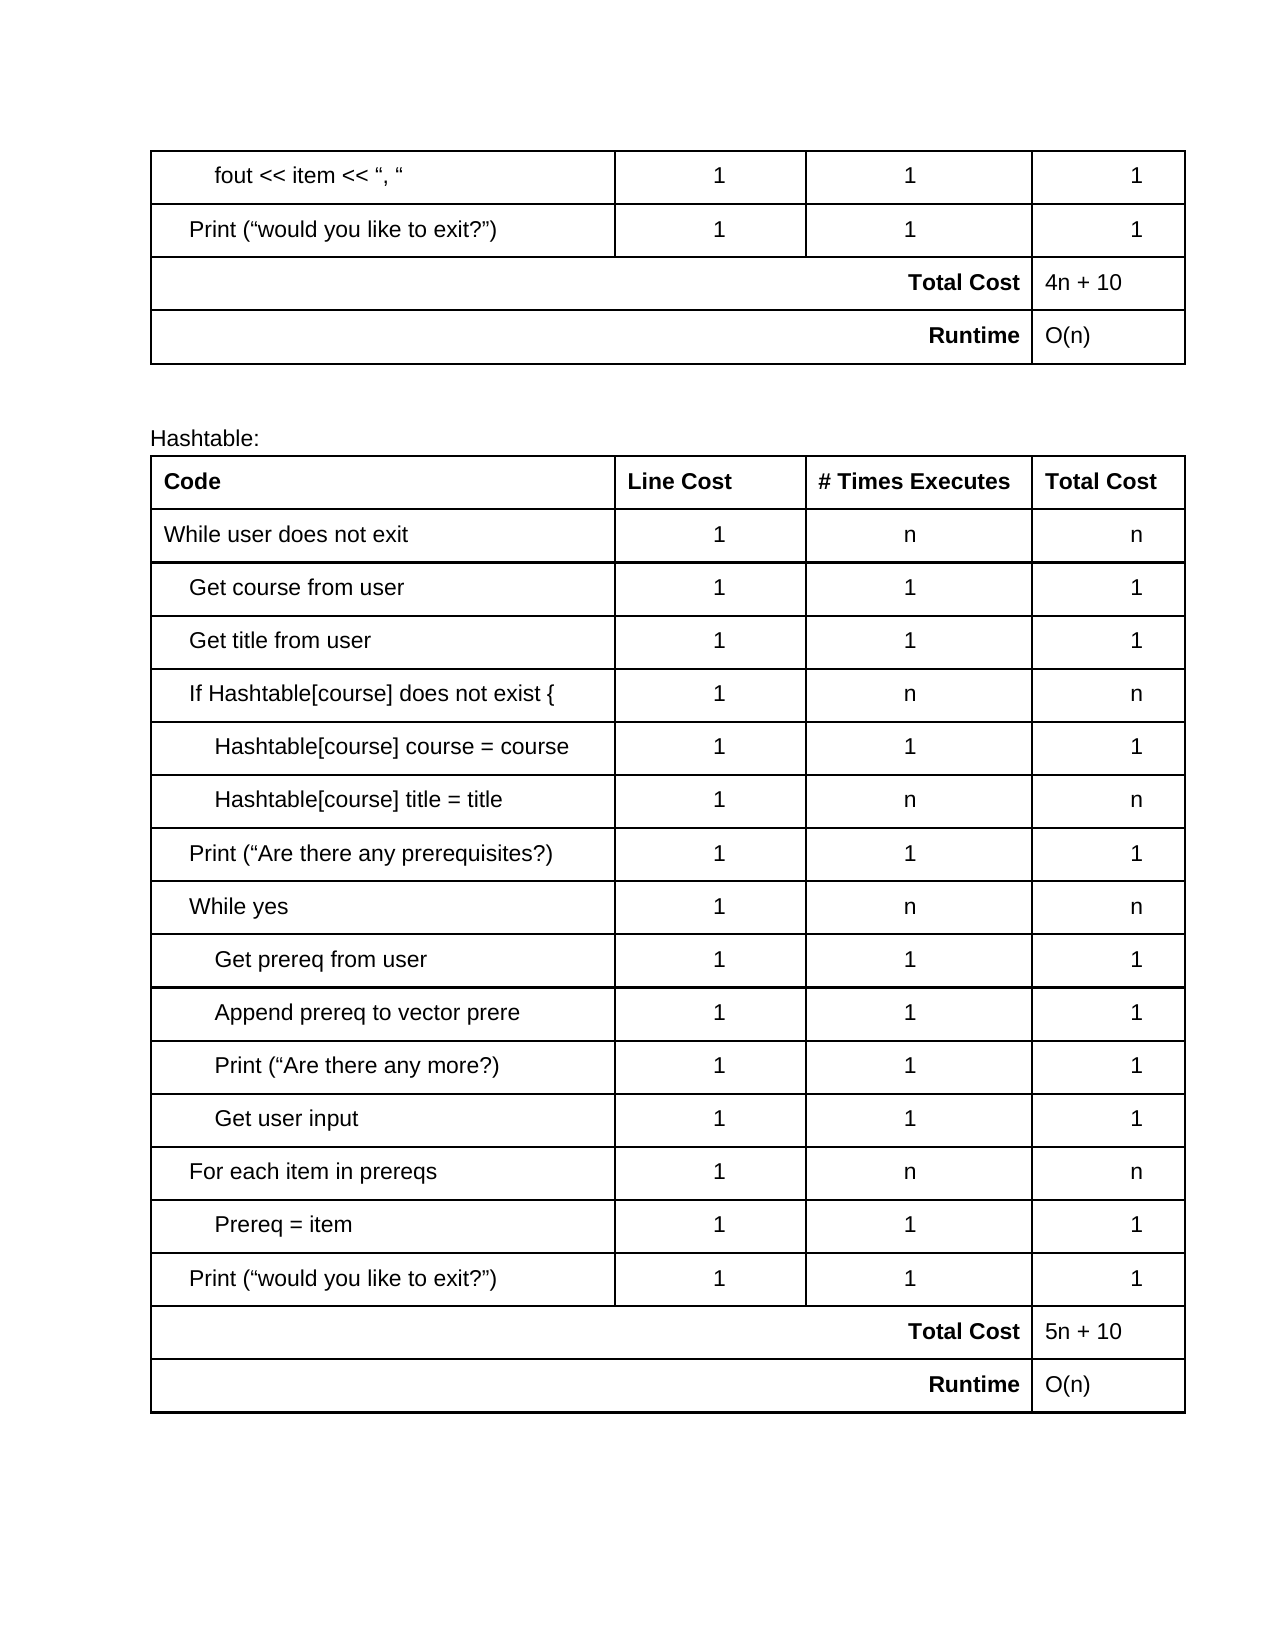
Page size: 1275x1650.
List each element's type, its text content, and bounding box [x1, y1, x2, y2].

table_cell 1 [616, 723, 805, 774]
table_cell 1 [1033, 205, 1184, 256]
table_cell 1 [616, 205, 805, 256]
table_cell 1 [616, 935, 805, 986]
table_cell n [1033, 776, 1184, 827]
table_cell n [807, 510, 1031, 561]
table_cell 1 [807, 564, 1031, 614]
table_cell 1 [807, 1042, 1031, 1093]
table_header Total Cost [1033, 457, 1184, 508]
table_cell 1 [1033, 1254, 1184, 1305]
table_cell O(n) [1033, 311, 1184, 362]
table_cell Runtime [152, 311, 1031, 362]
table_cell 1 [807, 1201, 1031, 1252]
table_cell 4n + 10 [1033, 258, 1184, 309]
table_header # Times Executes [807, 457, 1031, 508]
table_cell 1 [807, 989, 1031, 1039]
table_cell O(n) [1033, 1360, 1184, 1411]
table_cell 1 [1033, 564, 1184, 614]
table_cell 5n + 10 [1033, 1307, 1184, 1358]
table_cell 1 [616, 882, 805, 933]
table_cell 1 [807, 1095, 1031, 1146]
text Hashtable: [150, 425, 1125, 451]
table_cell 1 [616, 152, 805, 203]
table_cell 1 [616, 829, 805, 880]
table_cell 1 [807, 1254, 1031, 1305]
table_cell Prereq = item [152, 1201, 614, 1252]
table_cell n [807, 670, 1031, 721]
table_cell 1 [807, 723, 1031, 774]
table_cell Print (“Are there any prerequisites?) [152, 829, 614, 880]
table_cell 1 [1033, 617, 1184, 668]
table_cell Get user input [152, 1095, 614, 1146]
table_cell 1 [616, 670, 805, 721]
table_cell 1 [1033, 935, 1184, 986]
table_cell n [1033, 510, 1184, 561]
table_cell 1 [807, 935, 1031, 986]
table_cell 1 [1033, 723, 1184, 774]
table_cell 1 [616, 1201, 805, 1252]
table_cell 1 [807, 829, 1031, 880]
table_cell Total Cost [152, 1307, 1031, 1358]
table_cell While user does not exit [152, 510, 614, 561]
table_cell n [807, 1148, 1031, 1199]
table_cell Get title from user [152, 617, 614, 668]
table_cell 1 [807, 617, 1031, 668]
table_cell Print (“would you like to exit?”) [152, 1254, 614, 1305]
table_cell For each item in prereqs [152, 1148, 614, 1199]
table_cell 1 [1033, 1095, 1184, 1146]
table_cell 1 [1033, 989, 1184, 1039]
table_cell n [1033, 670, 1184, 721]
table_cell 1 [616, 1095, 805, 1146]
table_cell Get prereq from user [152, 935, 614, 986]
table_cell 1 [616, 617, 805, 668]
table_cell 1 [616, 1254, 805, 1305]
table_cell Total Cost [152, 258, 1031, 309]
table_cell 1 [1033, 1042, 1184, 1093]
table_cell fout << item << “, “ [152, 152, 614, 203]
table_cell If Hashtable[course] does not exist { [152, 670, 614, 721]
table_cell Print (“would you like to exit?”) [152, 205, 614, 256]
table_cell 1 [1033, 152, 1184, 203]
table_cell n [1033, 882, 1184, 933]
table_cell 1 [807, 205, 1031, 256]
table_cell Get course from user [152, 564, 614, 614]
table_cell 1 [616, 1042, 805, 1093]
table_cell Append prereq to vector prere [152, 989, 614, 1039]
table_cell Hashtable[course] title = title [152, 776, 614, 827]
table_cell 1 [616, 989, 805, 1039]
table_header Line Cost [616, 457, 805, 508]
table_cell n [1033, 1148, 1184, 1199]
table_cell 1 [616, 776, 805, 827]
table_cell n [807, 882, 1031, 933]
table_cell 1 [807, 152, 1031, 203]
table_cell 1 [1033, 829, 1184, 880]
table_cell 1 [1033, 1201, 1184, 1252]
table_cell n [807, 776, 1031, 827]
table_header Code [152, 457, 614, 508]
table_cell While yes [152, 882, 614, 933]
table_cell Runtime [152, 1360, 1031, 1411]
table_cell 1 [616, 1148, 805, 1199]
table_cell Hashtable[course] course = course [152, 723, 614, 774]
table_cell Print (“Are there any more?) [152, 1042, 614, 1093]
table_cell 1 [616, 564, 805, 614]
table_cell 1 [616, 510, 805, 561]
